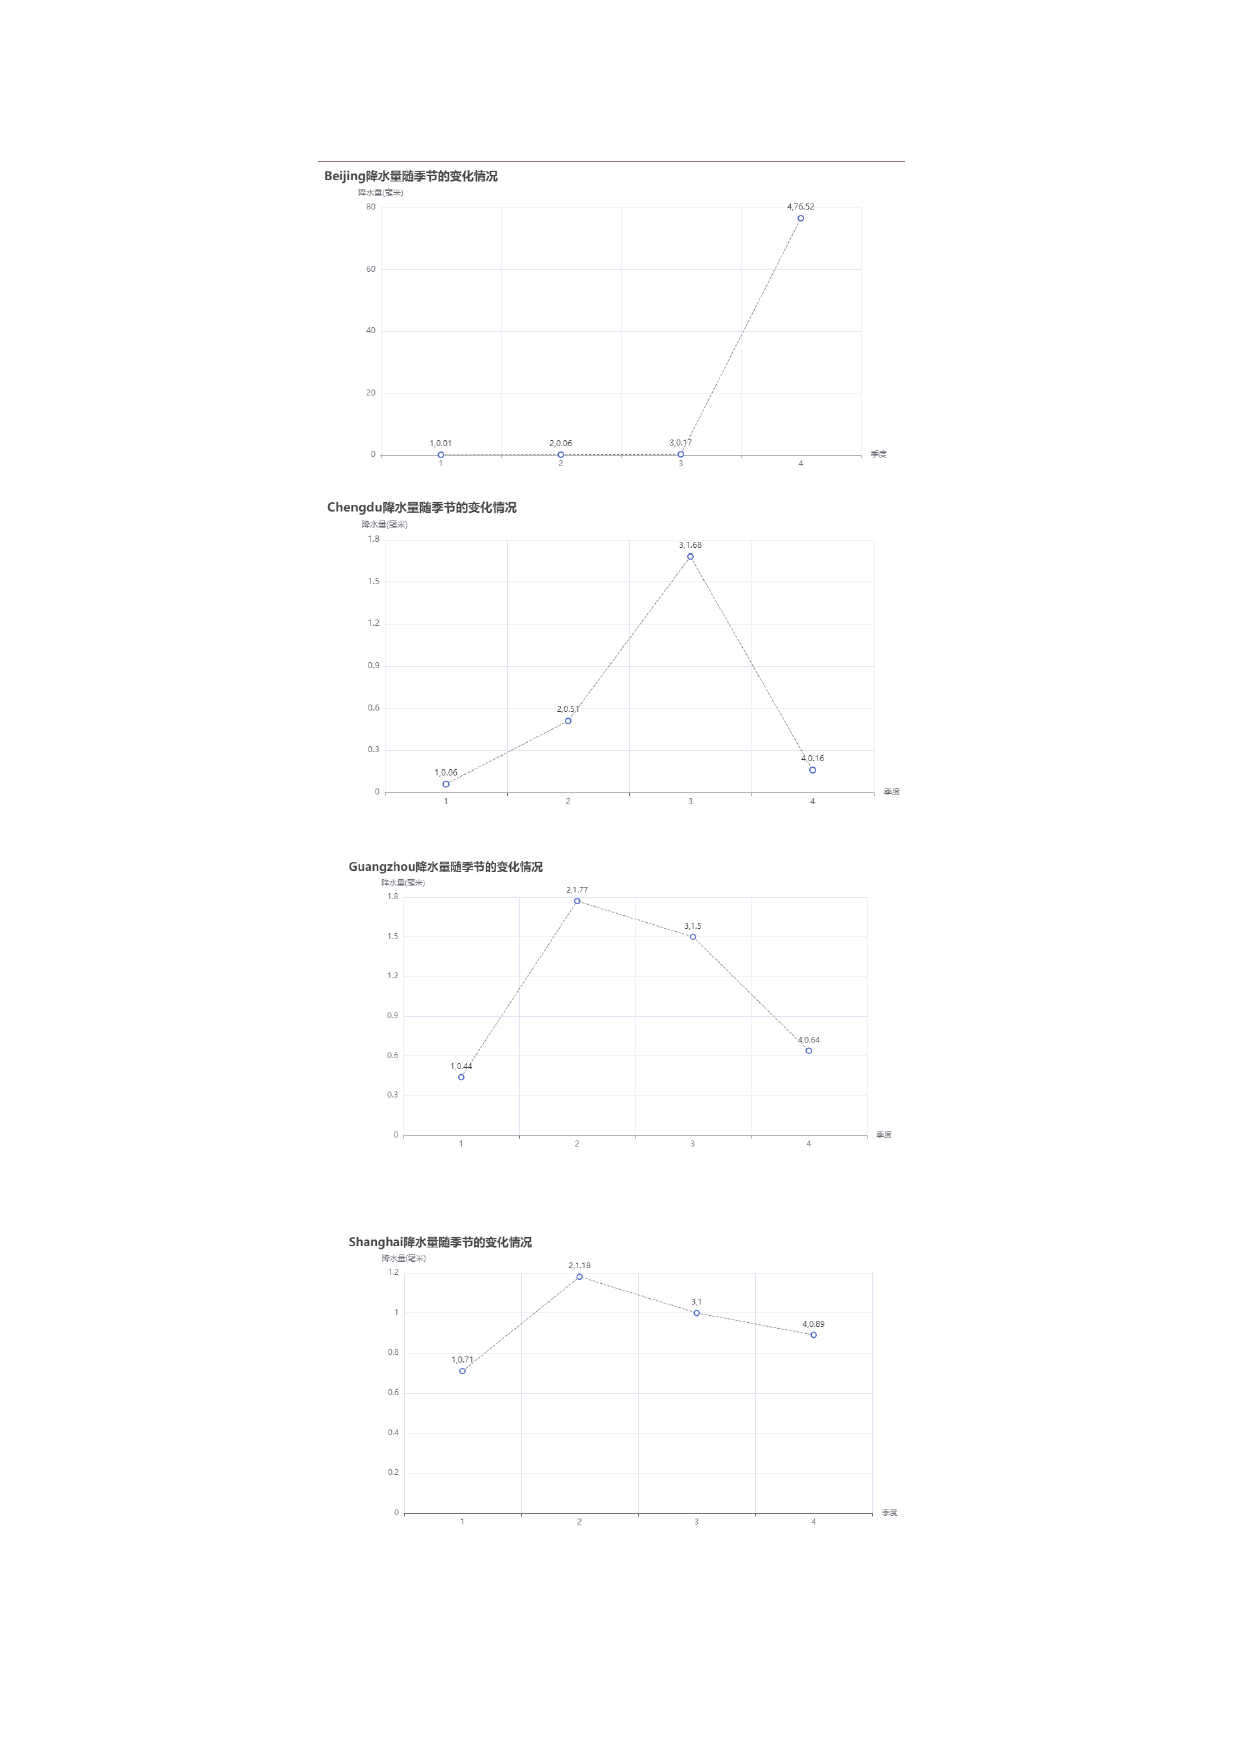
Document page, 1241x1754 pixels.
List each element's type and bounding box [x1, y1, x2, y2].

picture [340, 844, 941, 1175]
picture [318, 486, 923, 823]
picture [318, 161, 905, 474]
picture [340, 1201, 961, 1552]
